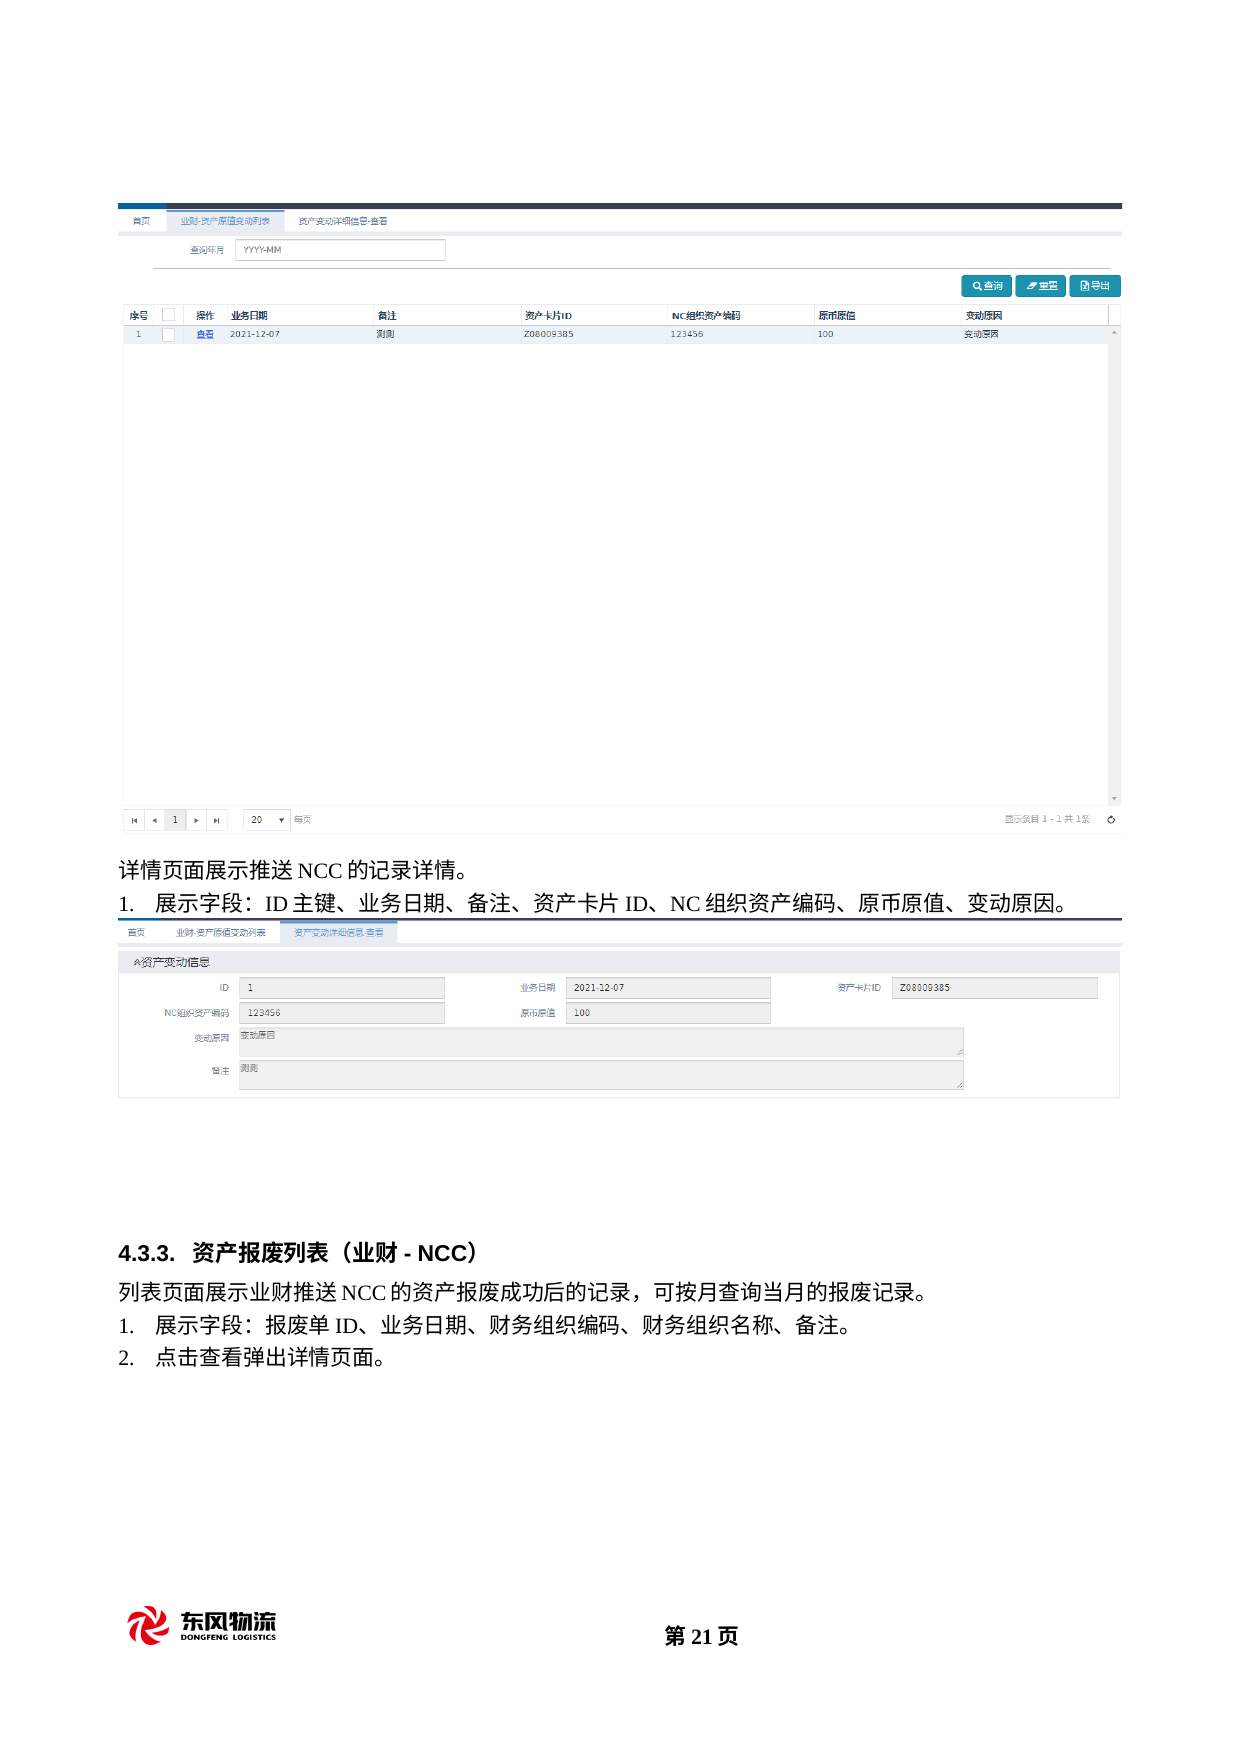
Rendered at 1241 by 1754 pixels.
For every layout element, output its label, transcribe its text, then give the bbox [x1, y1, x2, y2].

list 点击查看弹出详情页面。 [118, 1340, 1122, 1372]
text 详情页面展示推送NCC的记录详情。 [118, 853, 1122, 886]
picture [118, 918, 1123, 1156]
subtitle 资产报废列表（业财 - NCC） [118, 1236, 1122, 1268]
text 列表页面展示业财推送NCC的资产报废成功后的记录，可按月查询当月的报废记录。 [118, 1275, 1122, 1307]
list 展示字段：报废单ID、业务日期、财务组织编码、财务组织名称、备注。 [118, 1307, 1122, 1340]
picture [127, 1606, 276, 1645]
list 展示字段：ID主键、业务日期、备注、资产卡片ID、NC组织资产编码、原币原值、变动原因。 [118, 886, 1122, 918]
picture [118, 203, 1123, 836]
